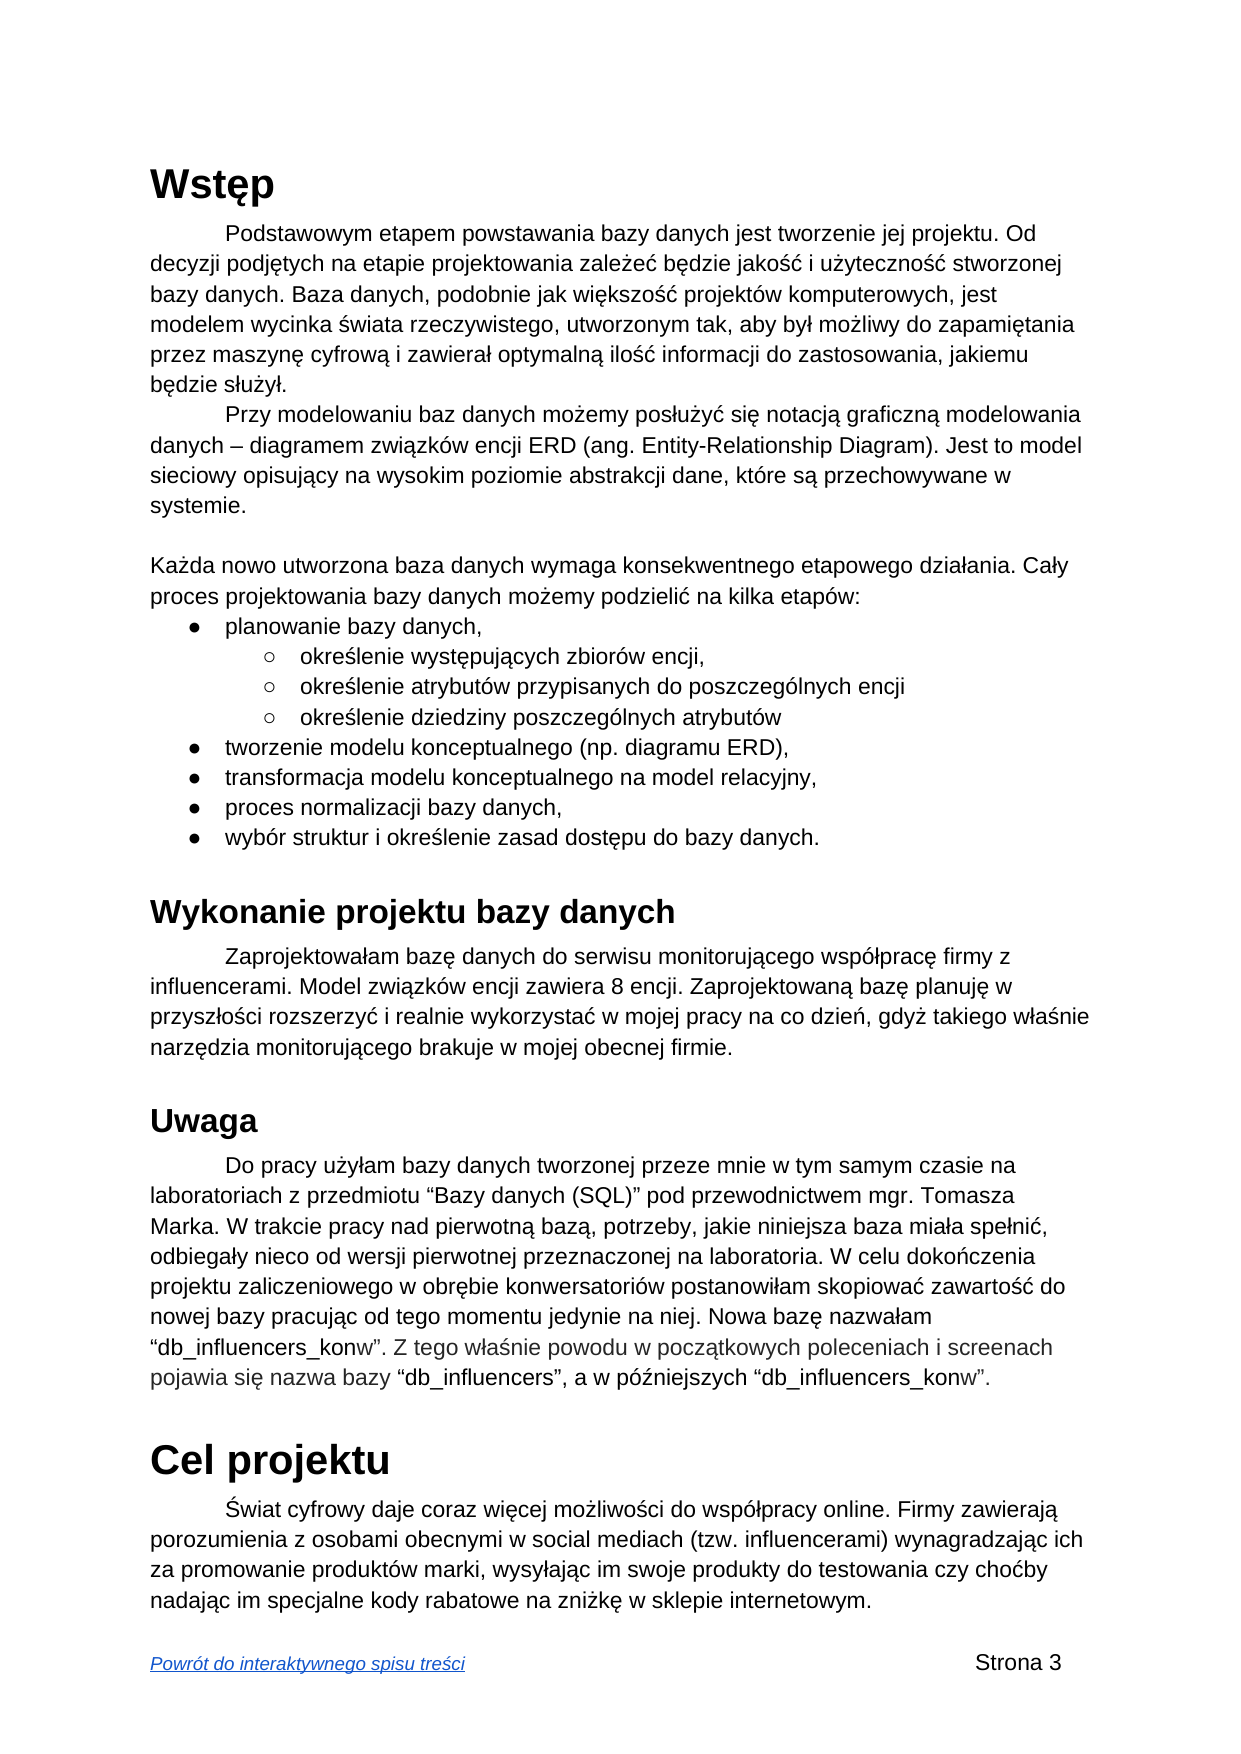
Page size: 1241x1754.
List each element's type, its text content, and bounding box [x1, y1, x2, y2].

text Do pracy użyłam bazy danych tworzonej przeze mnie w tym samym czasie na laboratoriach z przedmiotu “Bazy danych (SQL)” pod przewodnictwem mgr. Tomasza Marka. W trakcie pracy nad pierwotną bazą, potrzeby, jakie niniejsza baza miała spełnić, odbiegały nieco od wersji pierwotnej przeznaczonej na laboratoria. W celu dokończenia projektu zaliczeniowego w obrębie konwersatoriów postanowiłam skopiować zawartość do nowej bazy pracując od tego momentu jedynie na niej. Nowa bazę nazwałam “db_influencers_konw”. Z tego właśnie powodu w początkowych poleceniach i screenach pojawia się nazwa bazy “db_influencers”, a w późniejszych “db_influencers_konw”. [150, 1152, 1090, 1390]
list planowanie bazy danych, [187, 613, 1090, 639]
list określenie występujących zbiorów encji, [262, 643, 1090, 669]
text Każda nowo utworzona baza danych wymaga konsekwentnego etapowego działania. Cały proces projektowania bazy danych możemy podzielić na kilka etapów: [150, 552, 1090, 609]
list proces normalizacji bazy danych, [187, 794, 1090, 820]
list transformacja modelu konceptualnego na model relacyjny, [187, 764, 1090, 790]
subtitle Wstęp [150, 160, 1090, 208]
subtitle Wykonanie projektu bazy danych [150, 892, 1090, 930]
list określenie atrybutów przypisanych do poszczególnych encji [262, 673, 1090, 699]
text Zaprojektowałam bazę danych do serwisu monitorującego współpracę firmy z influencerami. Model związków encji zawiera 8 encji. Zaprojektowaną bazę planuję w przyszłości rozszerzyć i realnie wykorzystać w mojej pracy na co dzień, gdyż takiego właśnie narzędzia monitorującego brakuje w mojej obecnej firmie. [150, 943, 1090, 1060]
text Przy modelowaniu baz danych możemy posłużyć się notacją graficzną modelowania danych – diagramem związków encji ERD (ang. Entity-Relationship Diagram). Jest to model sieciowy opisujący na wysokim poziomie abstrakcji dane, które są przechowywane w systemie. [150, 401, 1090, 518]
list tworzenie modelu konceptualnego (np. diagramu ERD), [187, 734, 1090, 760]
text Świat cyfrowy daje coraz więcej możliwości do współpracy online. Firmy zawierają porozumienia z osobami obecnymi w social mediach (tzw. influencerami) wynagradzając ich za promowanie produktów marki, wysyłając im swoje produkty do testowania czy choćby nadając im specjalne kody rabatowe na zniżkę w sklepie internetowym. [150, 1496, 1090, 1613]
list wybór struktur i określenie zasad dostępu do bazy danych. [187, 824, 1090, 851]
list określenie dziedziny poszczególnych atrybutów [262, 703, 1090, 730]
text Podstawowym etapem powstawania bazy danych jest tworzenie jej projektu. Od decyzji podjętych na etapie projektowania zależeć będzie jakość i użyteczność stworzonej bazy danych. Baza danych, podobnie jak większość projektów komputerowych, jest modelem wycinka świata rzeczywistego, utworzonym tak, aby był możliwy do zapamiętania przez maszynę cyfrową i zawierał optymalną ilość informacji do zastosowania, jakiemu będzie służył. [150, 220, 1090, 397]
subtitle Cel projektu [150, 1436, 1090, 1483]
subtitle Uwaga [150, 1101, 1090, 1140]
